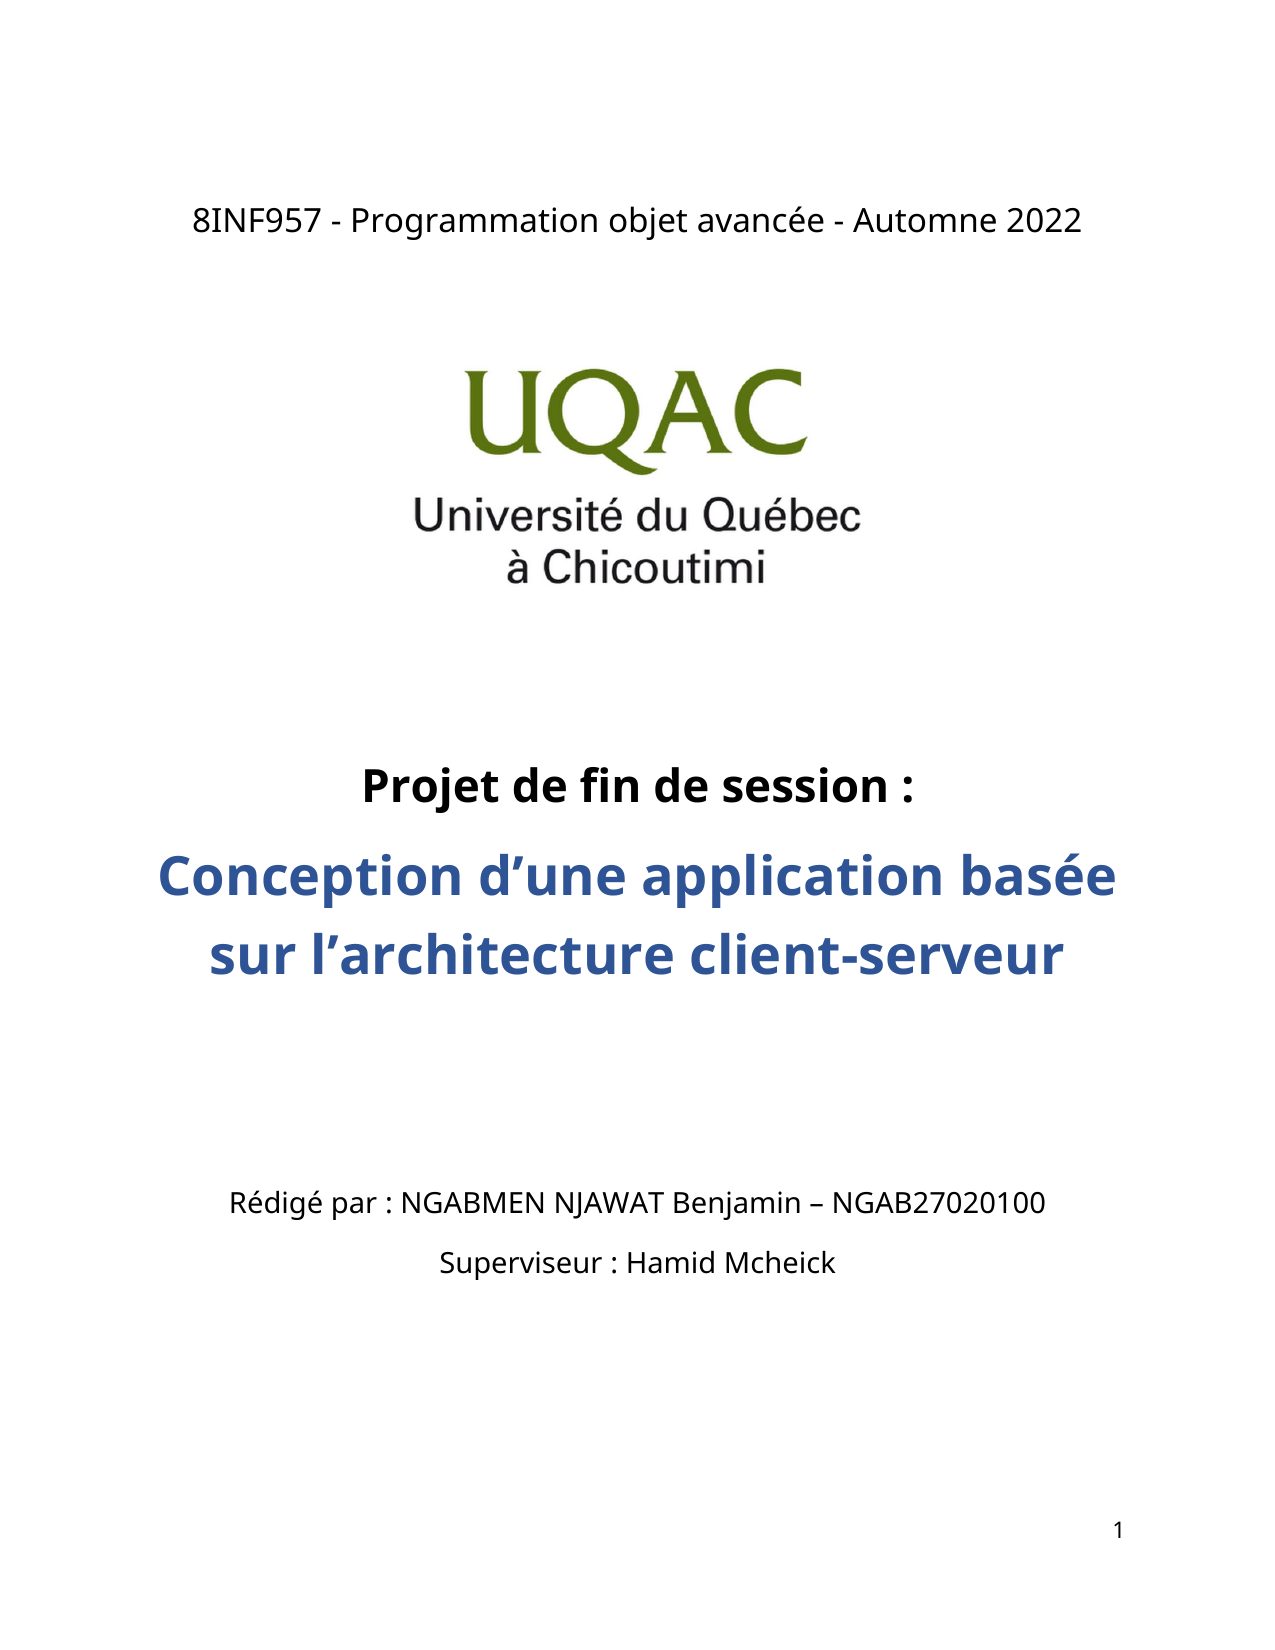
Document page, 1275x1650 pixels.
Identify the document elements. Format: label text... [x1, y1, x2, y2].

text Projet de fin de session : [150, 753, 1125, 816]
text 8INF957 - Programmation objet avancée - Automne 2022 [150, 197, 1125, 243]
text Superviseur : Hamid Mcheick [150, 1242, 1125, 1282]
text Rédigé par : NGABMEN NJAWAT Benjamin – NGAB27020100 [150, 1182, 1125, 1222]
picture [380, 310, 896, 646]
text Conception d’une application basée sur l’architecture client-serveur [150, 837, 1125, 991]
